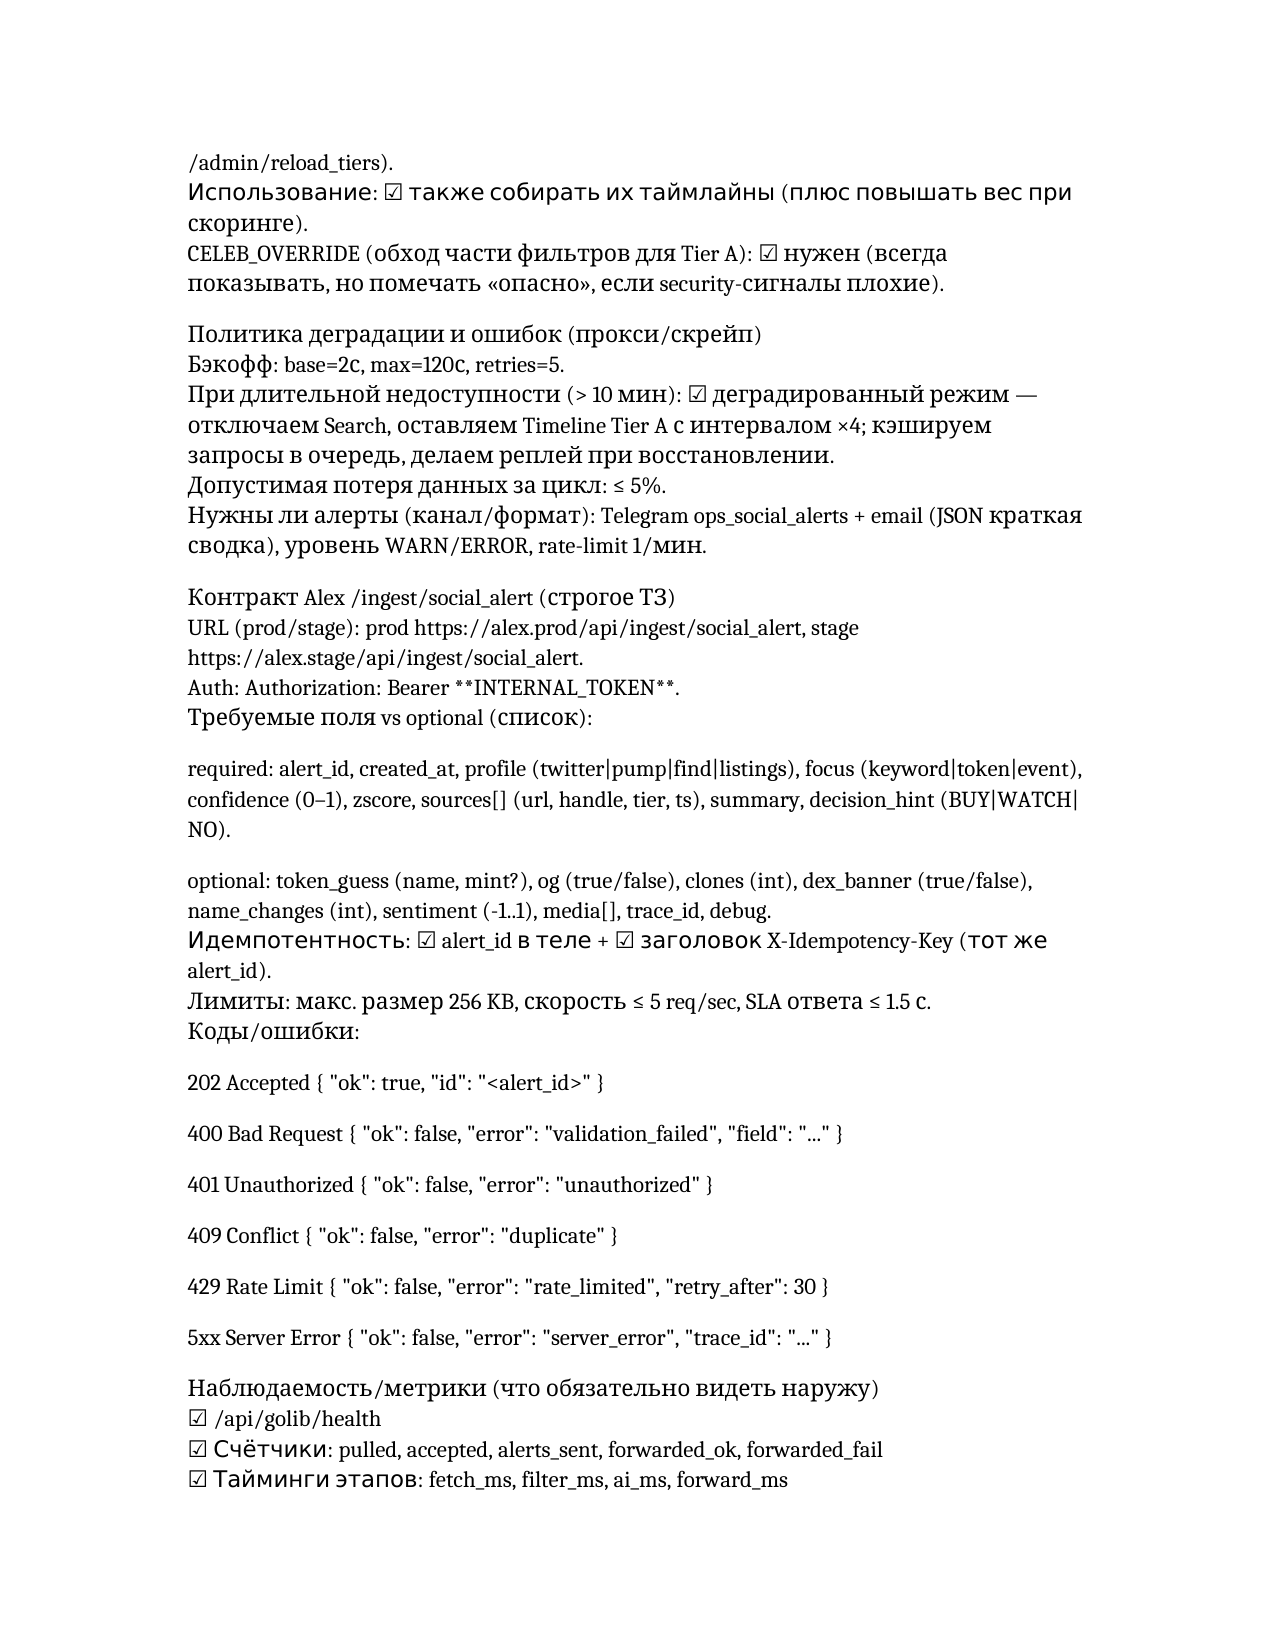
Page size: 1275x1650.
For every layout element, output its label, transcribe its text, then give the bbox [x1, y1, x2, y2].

text 401 Unauthorized { "ok": false, "error": "unauthorized" } [187, 1172, 1087, 1198]
text 400 Bad Request { "ok": false, "error": "validation_failed", "field": "..." } [187, 1121, 1087, 1147]
text 202 Accepted { "ok": true, "id": "<alert_id>" } [187, 1070, 1087, 1096]
text required: alert_id, created_at, profile (twitter|pump|find|listings), focus (keyword|token|event), confidence (0–1), zscore, sources[] (url, handle, tier, ts), summary, decision_hint (BUY|WATCH|NO). [187, 756, 1087, 843]
text 409 Conflict { "ok": false, "error": "duplicate" } [187, 1223, 1087, 1249]
text Контракт Alex /ingest/social_alert (строгое ТЗ) URL (prod/stage): prod https://alex.prod/api/ingest/social_alert, stage https://alex.stage/api/ingest/social_alert. Auth: Authorization: Bearer **INTERNAL_TOKEN**. Требуемые поля vs optional (список): [187, 584, 1087, 732]
text optional: token_guess (name, mint?), og (true/false), clones (int), dex_banner (true/false), name_changes (int), sentiment (-1..1), media[], trace_id, debug. Идемпотентность: ☑️ alert_id в теле + ☑️ заголовок X-Idempotency-Key (тот же alert_id). Лимиты: макс. размер 256 KB, скорость ≤ 5 req/sec, SLA ответа ≤ 1.5 с. Коды/ошибки: [187, 868, 1087, 1045]
text 5xx Server Error { "ok": false, "error": "server_error", "trace_id": "..." } [187, 1325, 1087, 1351]
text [187, 150, 1087, 297]
text 429 Rate Limit { "ok": false, "error": "rate_limited", "retry_after": 30 } [187, 1274, 1087, 1300]
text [187, 1376, 1087, 1493]
text Политика деградации и ошибок (прокси/скрейп) Бэкофф: base=2с, max=120с, retries=5. При длительной недоступности (> 10 мин): ☑️ деградированный режим — отключаем Search, оставляем Timeline Tier A с интервалом ×4; кэшируем запросы в очередь, делаем реплей при восстановлении. Допустимая потеря данных за цикл: ≤ 5%. Нужны ли алерты (канал/формат): Telegram ops_social_alerts + email (JSON краткая сводка), уровень WARN/ERROR, rate-limit 1/мин. [187, 322, 1087, 560]
